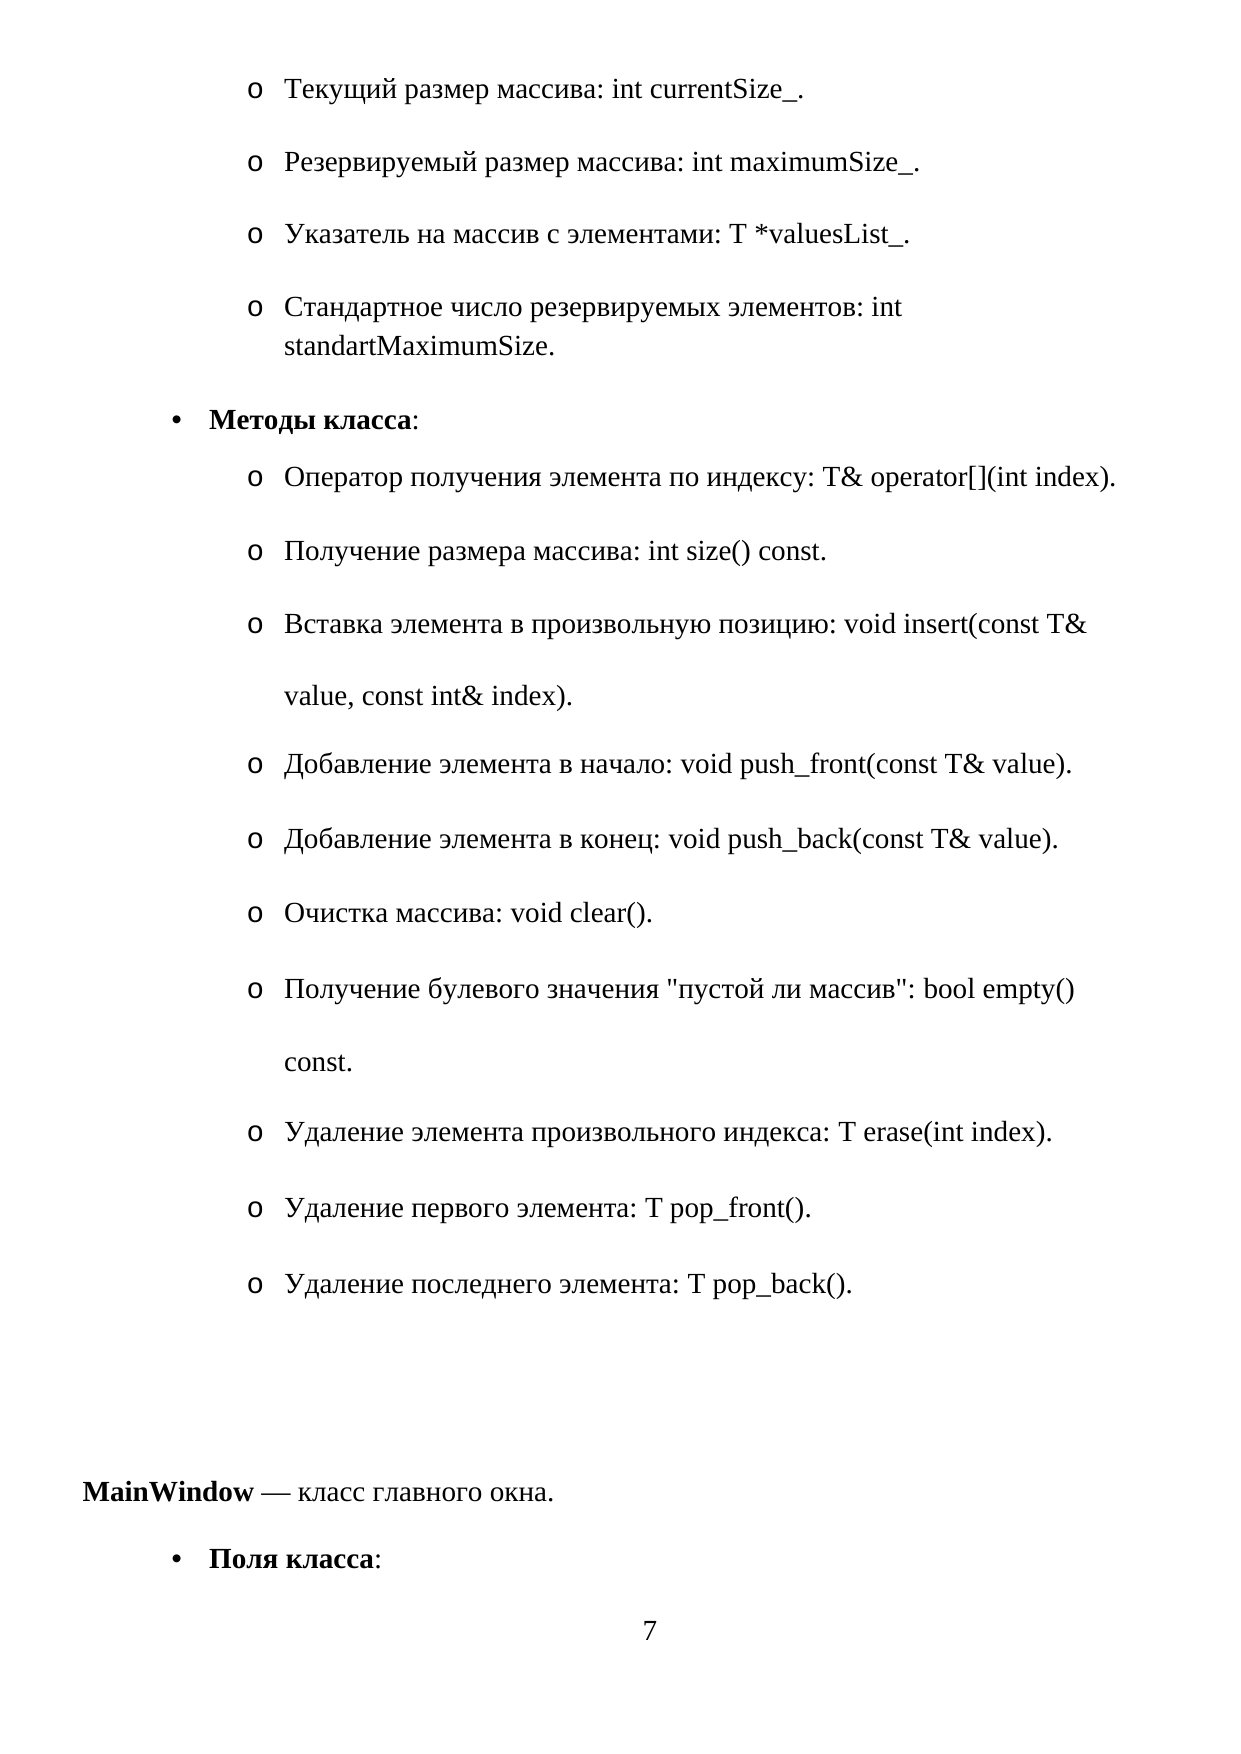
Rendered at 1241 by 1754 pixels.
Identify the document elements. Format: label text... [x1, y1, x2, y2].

list Добавление элемента в начало: void push_front(const T& value). [246, 747, 1121, 783]
list Удаление элемента произвольного индекса: T erase(int index). [246, 1114, 1121, 1151]
list Методы класса: [171, 402, 1166, 436]
text MainWindow — класс главного окна. [75, 1474, 1121, 1507]
list Поля класса: [171, 1541, 1166, 1575]
list Указатель на массив с элементами: T *valuesList_. [246, 216, 1121, 252]
list Получение булевого значения "пустой ли массив": bool empty() const. [246, 971, 1121, 1077]
list Текущий размер массива: int currentSize_. [246, 71, 1121, 107]
list Получение размера массива: int size() const. [246, 533, 1121, 569]
list Удаление первого элемента: T pop_front(). [246, 1191, 1121, 1227]
list Очистка массива: void clear(). [246, 895, 1121, 931]
list Вставка элемента в произвольную позицию: void insert(const T& value, const int& index). [246, 606, 1121, 711]
list Добавление элемента в конец: void push_back(const T& value). [246, 821, 1121, 857]
list Оператор получения элемента по индексу: T& operator[](int index). [246, 459, 1121, 495]
list Резервируемый размер массива: int maximumSize_. [246, 144, 1121, 180]
list Стандартное число резервируемых элементов: int standartMaximumSize. [246, 289, 1121, 361]
list Удаление последнего элемента: T pop_back(). [246, 1266, 1121, 1302]
